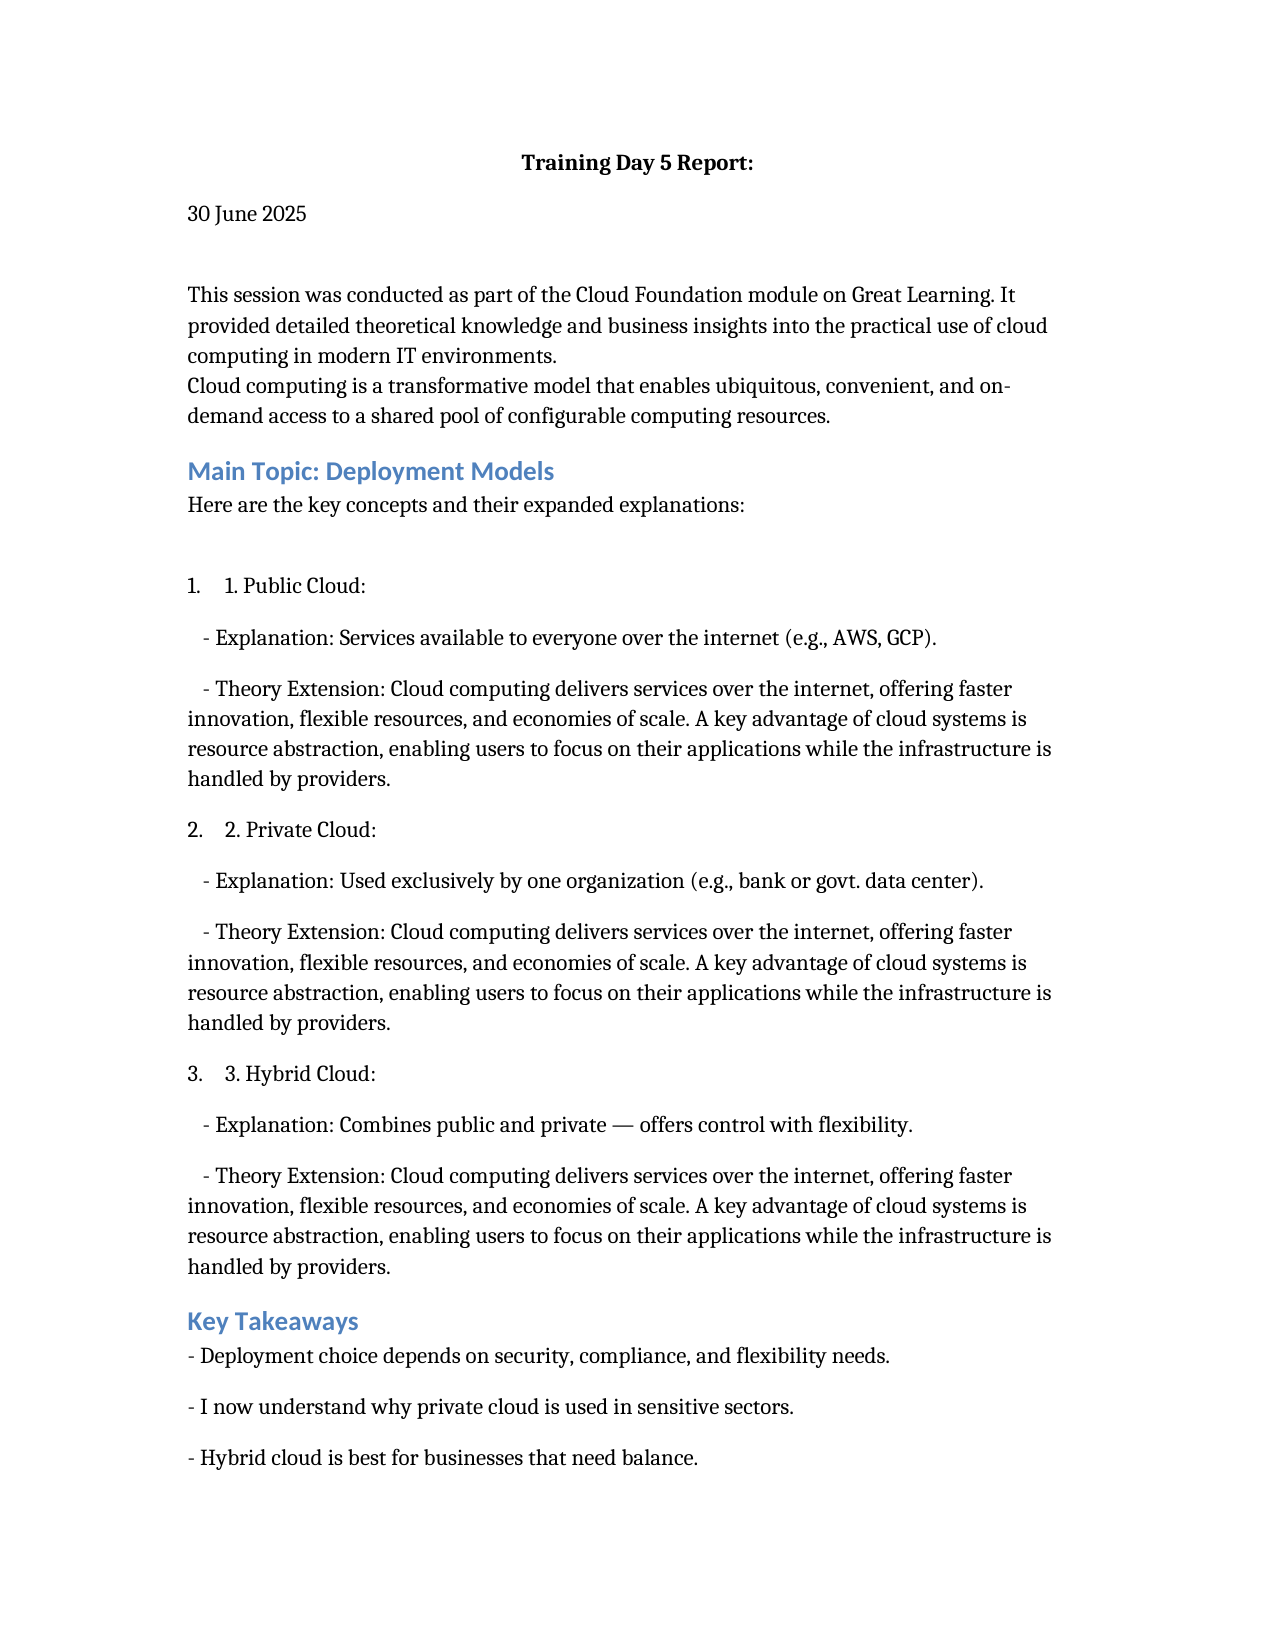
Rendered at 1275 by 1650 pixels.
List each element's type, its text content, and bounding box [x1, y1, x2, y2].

text - Hybrid cloud is best for businesses that need balance. [187, 1444, 1087, 1471]
list 3. Hybrid Cloud: [187, 1061, 1087, 1087]
text Training Day 5 Report: [187, 150, 1087, 176]
text 30 June 2025 [187, 201, 1087, 258]
text - Explanation: Combines public and private — offers control with flexibility. [187, 1112, 1087, 1138]
text - Theory Extension: Cloud computing delivers services over the internet, offering faster innovation, flexible resources, and economies of scale. A key advantage of cloud systems is resource abstraction, enabling users to focus on their applications while the infrastructure is handled by providers. [187, 919, 1087, 1036]
text - Deployment choice depends on security, compliance, and flexibility needs. [187, 1342, 1087, 1369]
list 1. Public Cloud: [187, 573, 1087, 600]
text - I now understand why private cloud is used in sensitive sectors. [187, 1393, 1087, 1420]
text Here are the key concepts and their expanded explanations: [187, 492, 1087, 549]
subtitle Key Takeaways [187, 1304, 1087, 1338]
text - Explanation: Services available to everyone over the internet (e.g., AWS, GCP). [187, 624, 1087, 651]
text This session was conducted as part of the Cloud Foundation module on Great Learning. It provided detailed theoretical knowledge and business insights into the practical use of cloud computing in modern IT environments. Cloud computing is a transformative model that enables ubiquitous, convenient, and on-demand access to a shared pool of configurable computing resources. [187, 282, 1087, 429]
subtitle Main Topic: Deployment Models [187, 454, 1087, 487]
text - Theory Extension: Cloud computing delivers services over the internet, offering faster innovation, flexible resources, and economies of scale. A key advantage of cloud systems is resource abstraction, enabling users to focus on their applications while the infrastructure is handled by providers. [187, 1163, 1087, 1280]
list 2. Private Cloud: [187, 817, 1087, 843]
text - Theory Extension: Cloud computing delivers services over the internet, offering faster innovation, flexible resources, and economies of scale. A key advantage of cloud systems is resource abstraction, enabling users to focus on their applications while the infrastructure is handled by providers. [187, 675, 1087, 792]
text - Explanation: Used exclusively by one organization (e.g., bank or govt. data center). [187, 868, 1087, 894]
